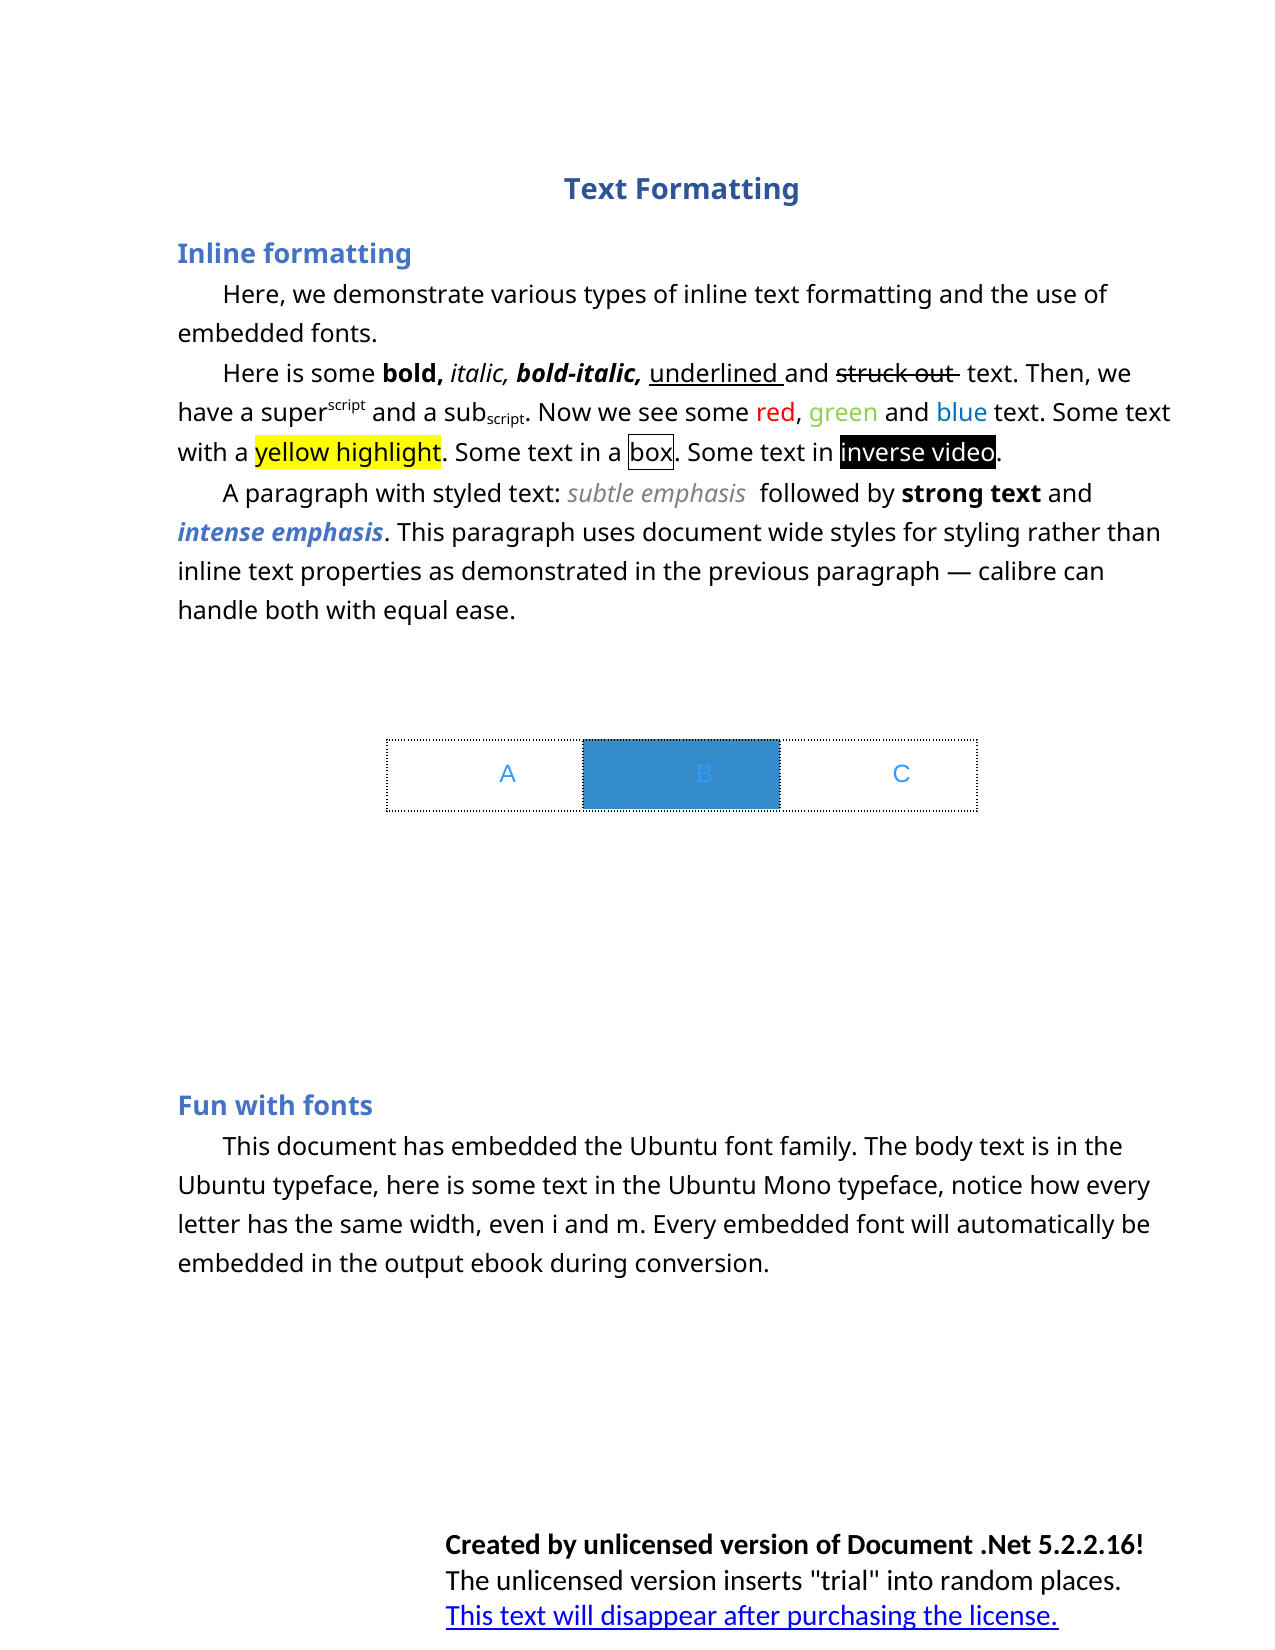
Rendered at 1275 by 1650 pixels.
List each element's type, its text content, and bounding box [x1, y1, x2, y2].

subtitle Text Formatting [177, 168, 1186, 208]
table_header C [780, 739, 977, 809]
table_header B [583, 739, 780, 809]
table_header A [387, 739, 583, 809]
text Here is some bold, italic, bold-italic, underlined and struck out text. Then, we have a superscript and a subscript. Now we see some red, green and blue text. Some text with a yellow highlight. Some text in a box. Some text in inverse video. [177, 355, 1186, 470]
text Here, we demonstrate various types of inline text formatting and the use of embedded fonts. [177, 277, 1186, 350]
subtitle Fun with fonts [177, 1086, 1186, 1123]
text A paragraph with styled text: subtle emphasis followed by strong text and intense emphasis. This paragraph uses document wide styles for styling rather than inline text properties as demonstrated in the previous paragraph — calibre can handle both with equal ease. [177, 476, 1186, 627]
subtitle Inline formatting [177, 234, 1186, 271]
text This document has embedded the Ubuntu font family. The body text is in the Ubuntu typeface, here is some text in the Ubuntu Mono typeface, notice how every letter has the same width, even i and m. Every embedded font will automatically be embedded in the output ebook during conversion. [177, 1128, 1186, 1280]
